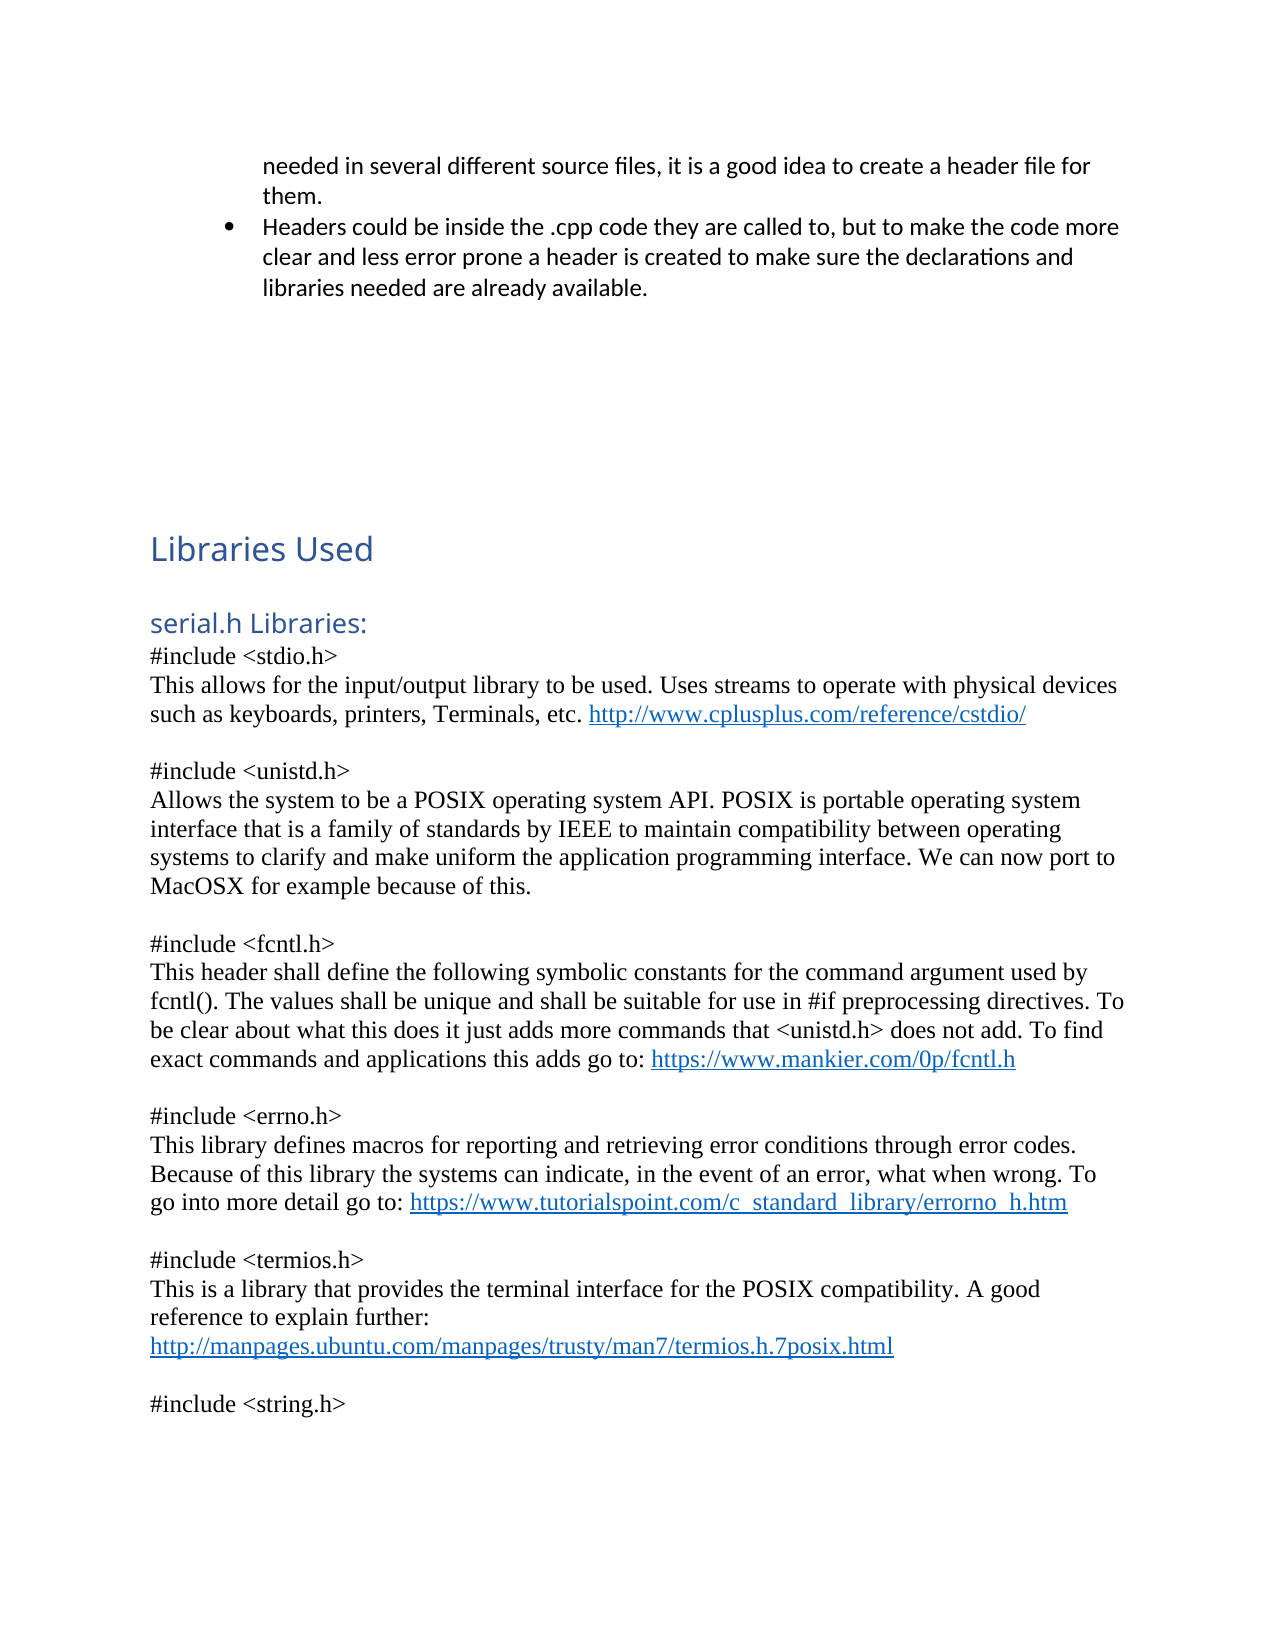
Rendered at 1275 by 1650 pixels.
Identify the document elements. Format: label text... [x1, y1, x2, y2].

subtitle Libraries Used [150, 526, 1125, 571]
text #include <stdio.h> [150, 641, 1125, 670]
list Headers could be inside the .cpp code they are called to, but to make the code more clear and less error prone a header is created to make sure the declarations and libraries needed are already available. [225, 211, 1125, 303]
text #include <fcntl.h> [150, 929, 1125, 957]
text #include <string.h> [150, 1389, 1125, 1417]
text #include <termios.h> [150, 1245, 1125, 1274]
subtitle serial.h Libraries: [150, 604, 1125, 641]
text Allows the system to be a POSIX operating system API. POSIX is portable operating system interface that is a family of standards by IEEE to maintain compatibility between operating systems to clarify and make uniform the application programming interface. We can now port to MacOSX for example because of this. [150, 785, 1125, 900]
text #include <unistd.h> [150, 756, 1125, 785]
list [225, 150, 1125, 211]
text This is a library that provides the terminal interface for the POSIX compatibility. A good reference to explain further: http://manpages.ubuntu.com/manpages/trusty/man7/termios.h.7posix.html [150, 1274, 1125, 1360]
text #include <errno.h> [150, 1101, 1125, 1130]
text This allows for the input/output library to be used. Uses streams to operate with physical devices such as keyboards, printers, Terminals, etc. http://www.cplusplus.com/reference/cstdio/ [150, 670, 1125, 727]
text This library defines macros for reporting and retrieving error conditions through error codes. Because of this library the systems can indicate, in the event of an error, what when wrong. To go into more detail go to: https://www.tutorialspoint.com/c_standard_library/errorno_h.htm [150, 1130, 1125, 1216]
text This header shall define the following symbolic constants for the command argument used by fcntl(). The values shall be unique and shall be suitable for use in #if preprocessing directives. To be clear about what this does it just adds more commands that <unistd.h> does not add. To find exact commands and applications this adds go to: https://www.mankier.com/0p/fcntl.h [150, 957, 1125, 1072]
